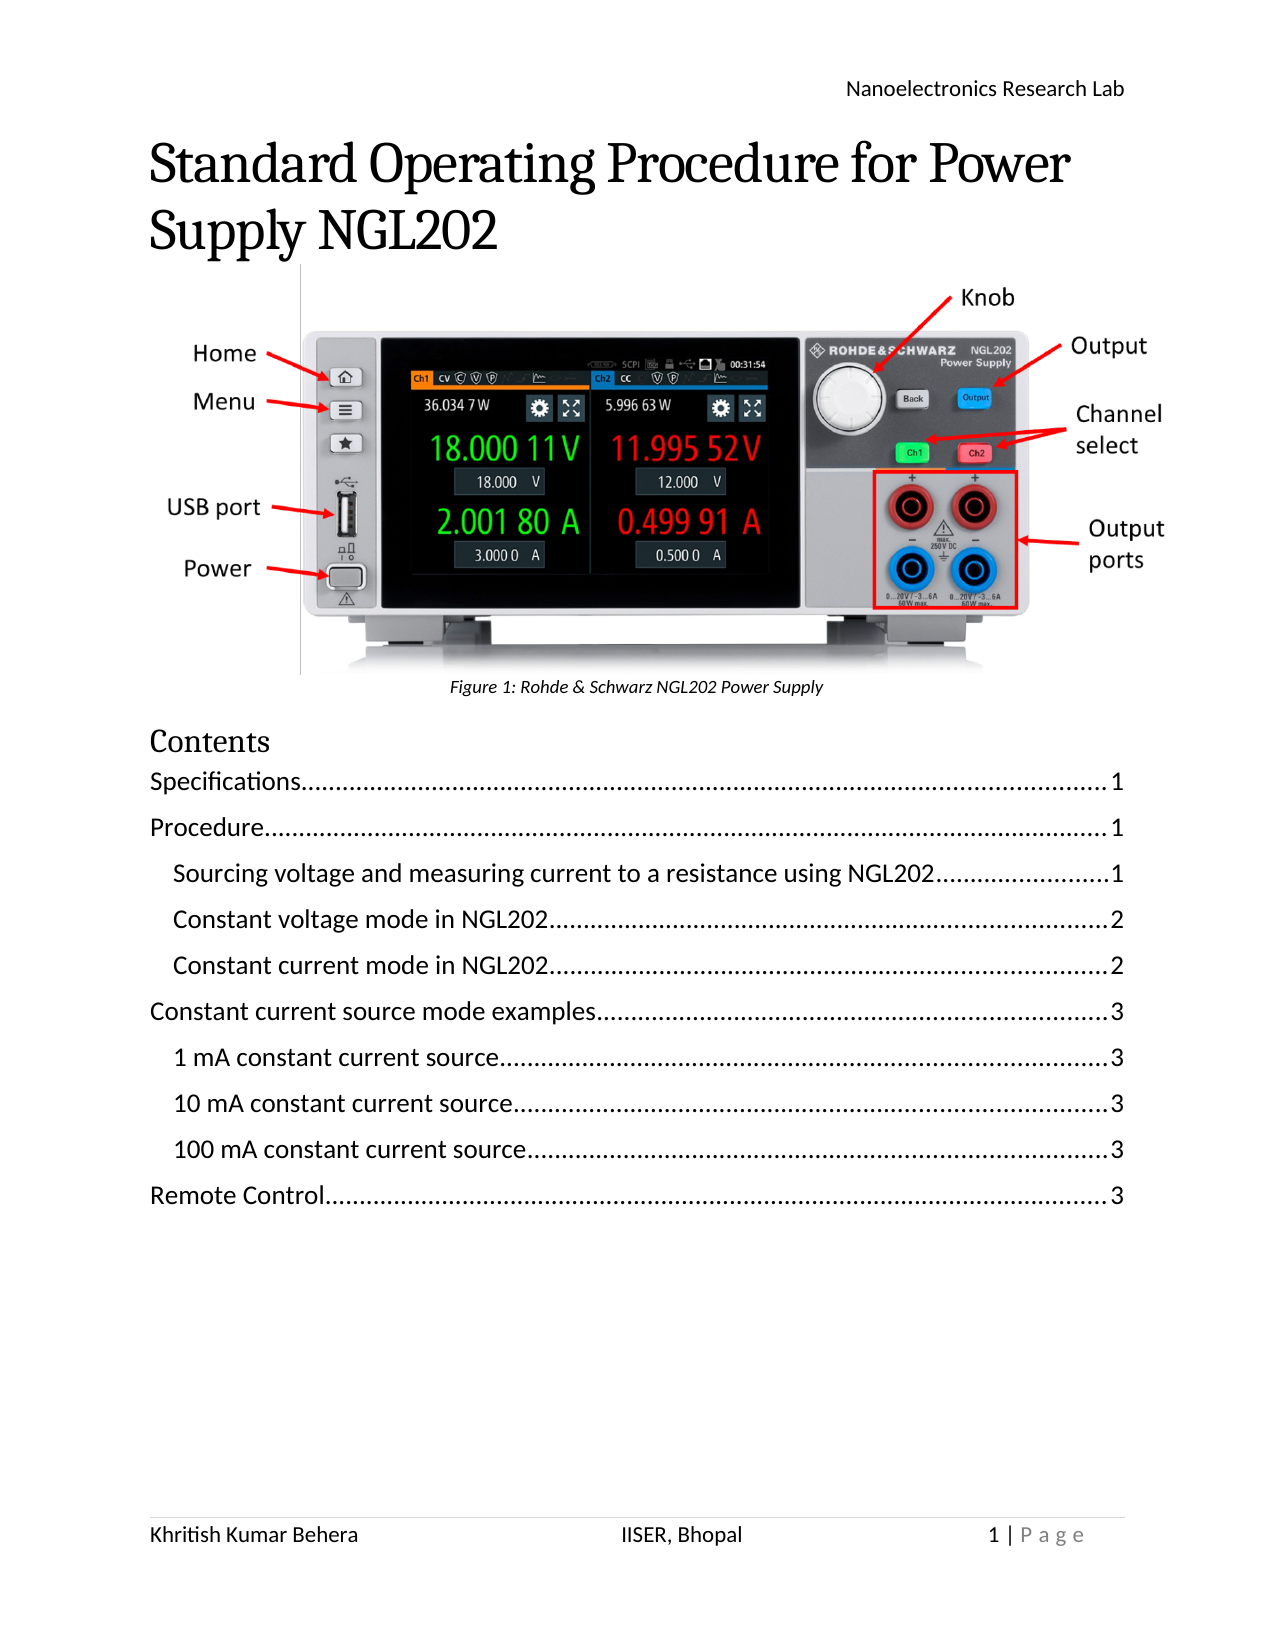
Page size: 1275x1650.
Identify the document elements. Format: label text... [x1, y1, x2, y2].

picture [150, 264, 1186, 675]
text Figure 1: Rohde & Schwarz NGL202 Power Supply [150, 675, 1125, 698]
title Standard Operating Procedure for Power Supply NGL202 [150, 130, 1125, 264]
